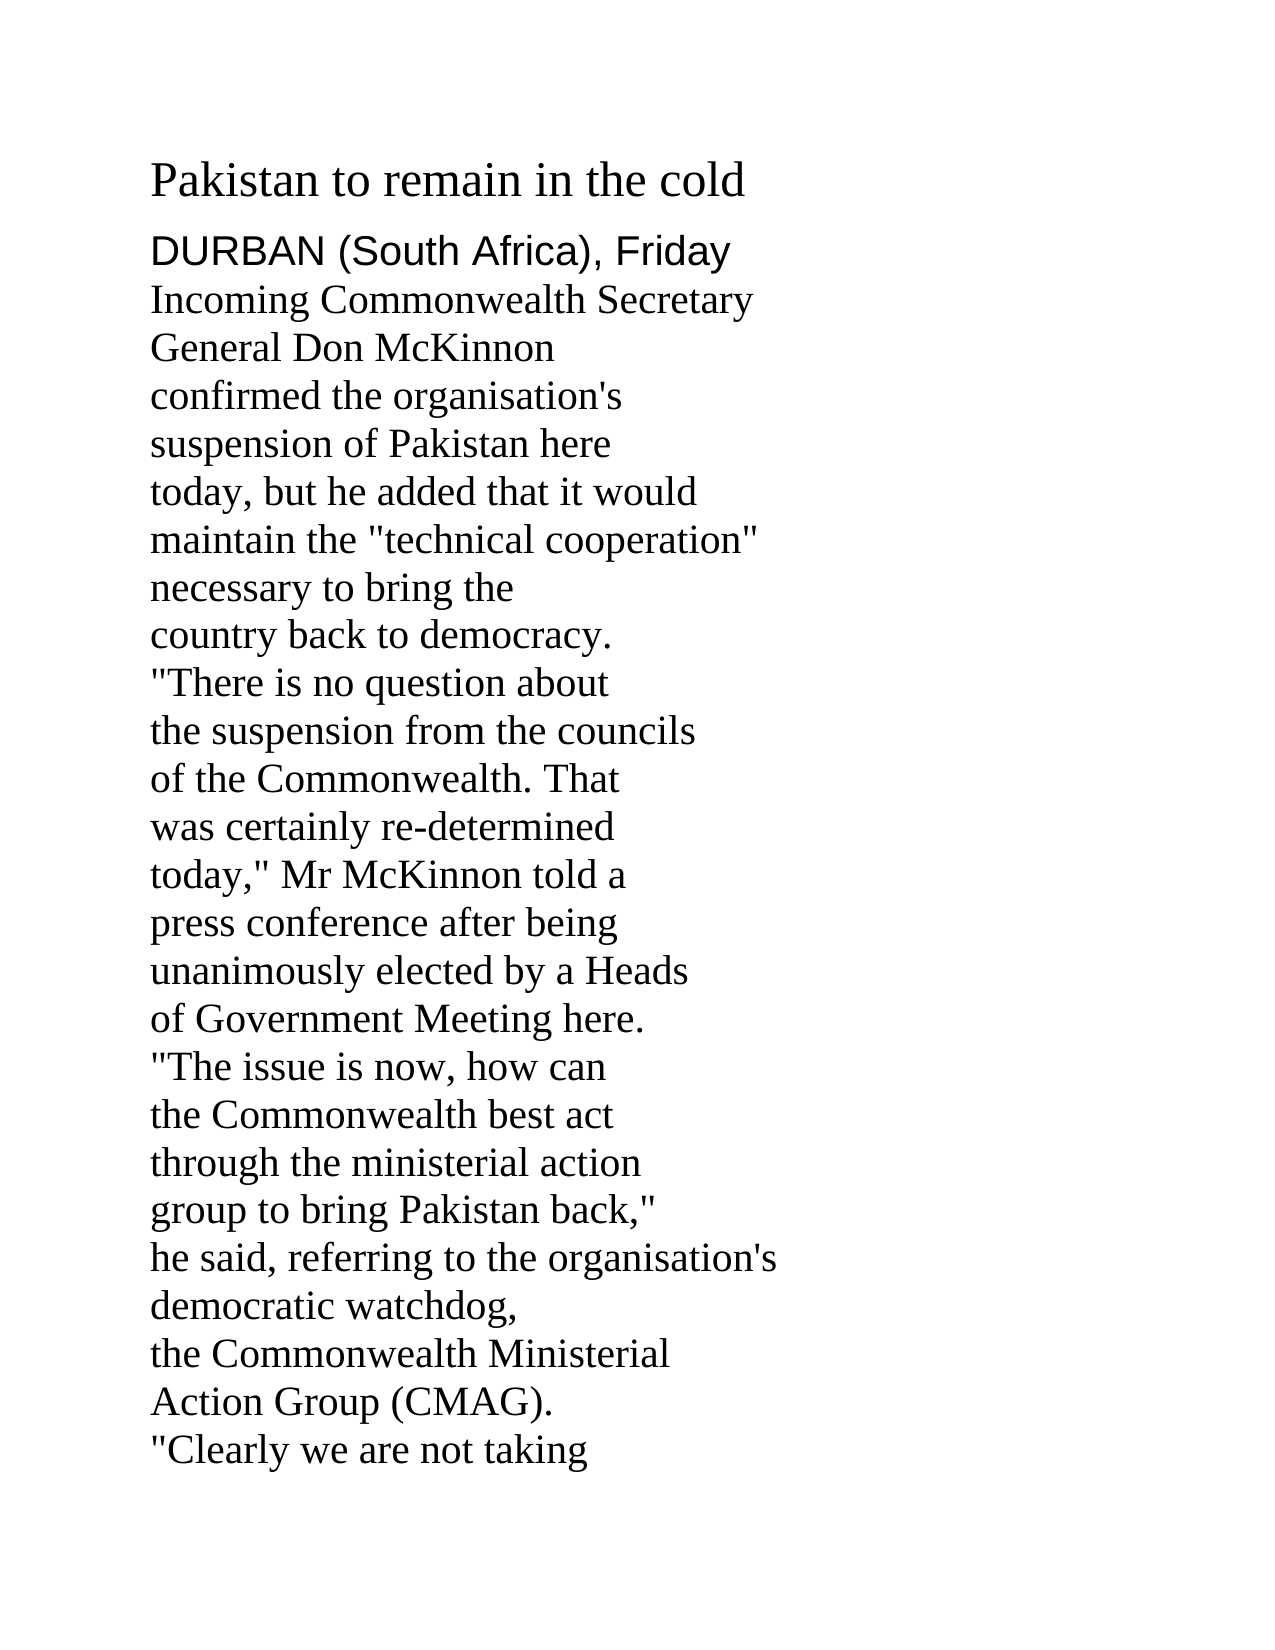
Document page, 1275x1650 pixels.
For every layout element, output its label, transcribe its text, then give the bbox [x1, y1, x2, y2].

text maintain the "technical cooperation" [150, 514, 1125, 562]
text Incoming Commonwealth Secretary [150, 274, 1125, 322]
text "The issue is now, how can [150, 1041, 1125, 1089]
text group to bring Pakistan back," [150, 1185, 1125, 1233]
text Pakistan to remain in the cold [150, 150, 1125, 207]
text DURBAN (South Africa), Friday [150, 227, 1125, 274]
text he said, referring to the organisation's [150, 1233, 1125, 1281]
text through the ministerial action [150, 1137, 1125, 1185]
text of the Commonwealth. That [150, 754, 1125, 802]
text confirmed the organisation's [150, 370, 1125, 418]
text Action Group (CMAG). [150, 1377, 1125, 1424]
text country back to democracy. [150, 610, 1125, 658]
text democratic watchdog, [150, 1281, 1125, 1329]
text suspension of Pakistan here [150, 418, 1125, 466]
text today," Mr McKinnon told a [150, 849, 1125, 897]
text was certainly re-determined [150, 802, 1125, 849]
text the suspension from the councils [150, 706, 1125, 754]
text "There is no question about [150, 658, 1125, 706]
text press conference after being [150, 897, 1125, 945]
text unanimously elected by a Heads [150, 945, 1125, 993]
text today, but he added that it would [150, 466, 1125, 514]
text necessary to bring the [150, 562, 1125, 610]
text the Commonwealth best act [150, 1089, 1125, 1137]
text of Government Meeting here. [150, 993, 1125, 1041]
text "Clearly we are not taking [150, 1424, 1125, 1472]
text General Don McKinnon [150, 322, 1125, 370]
text the Commonwealth Ministerial [150, 1329, 1125, 1377]
